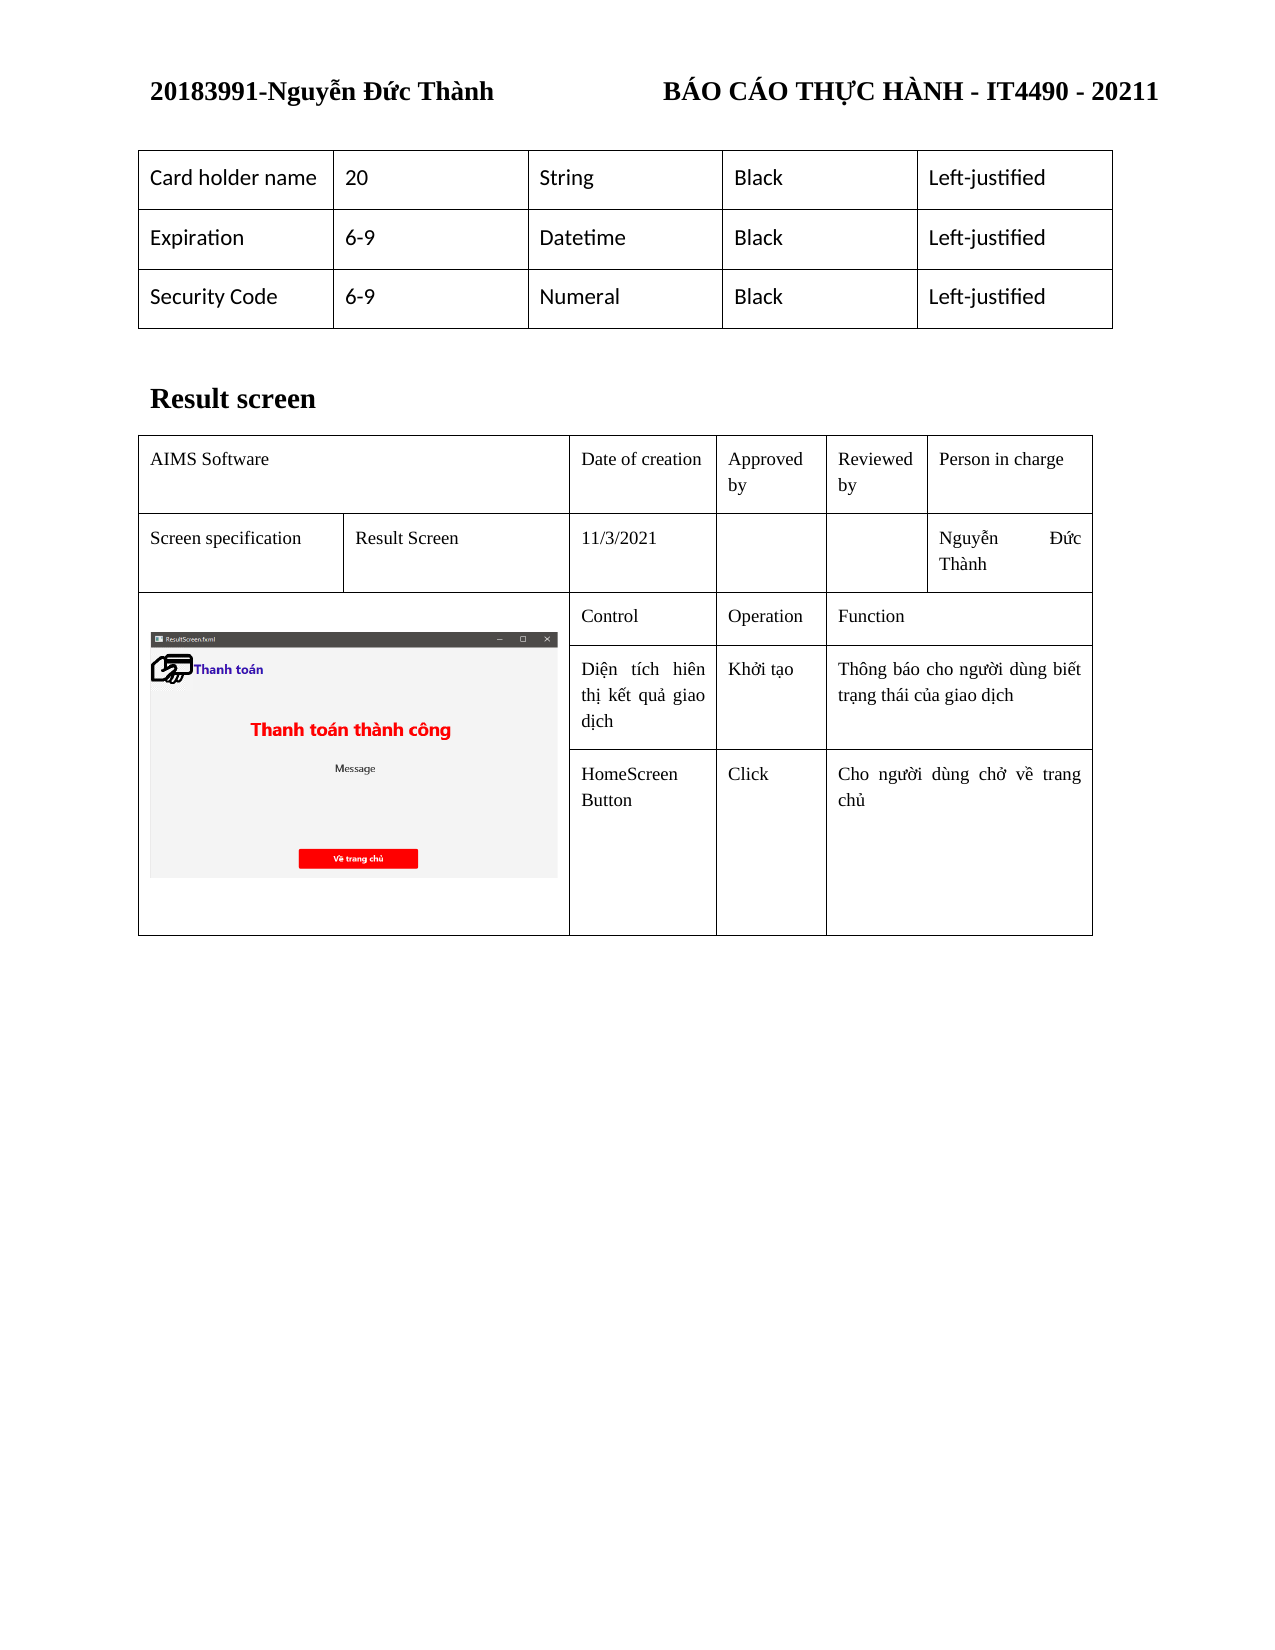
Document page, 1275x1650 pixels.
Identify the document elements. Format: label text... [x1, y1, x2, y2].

table_header Date of creation [570, 436, 716, 513]
table_cell Function [827, 593, 1092, 644]
table_cell Left-justified [918, 270, 1112, 328]
table_cell HomeScreen Button [570, 750, 716, 935]
table_cell Control [570, 593, 716, 644]
table_cell [827, 514, 927, 592]
table_cell Left-justified [918, 151, 1112, 209]
table_cell Black [723, 210, 917, 268]
table_cell Thông báo cho người dùng biết trạng thái của giao dịch [827, 646, 1092, 749]
picture [150, 632, 558, 878]
table_cell [139, 593, 569, 935]
table_cell Numeral [529, 270, 722, 328]
table_cell Result Screen [344, 514, 569, 592]
table_header Approved by [717, 436, 826, 513]
table_cell Diện tích hiên thị kết quả giao dịch [570, 646, 716, 749]
table_cell 20 [334, 151, 528, 209]
table_header AIMS Software [139, 436, 569, 513]
table_cell 6-9 [334, 270, 528, 328]
table_cell Black [723, 270, 917, 328]
table_cell Khởi tạo [717, 646, 826, 749]
text Result screen [150, 382, 1167, 415]
table_cell Left-justified [918, 210, 1112, 268]
table_cell Click [717, 750, 826, 935]
table_cell Datetime [529, 210, 722, 268]
table_cell Screen specification [139, 514, 343, 592]
table_cell Operation [717, 593, 826, 644]
table_cell String [529, 151, 722, 209]
table_cell 11/3/2021 [570, 514, 716, 592]
table_cell Black [723, 151, 917, 209]
table_cell Cho người dùng chở về trang chủ [827, 750, 1092, 935]
table_cell Expiration [139, 210, 333, 268]
table_cell Card holder name [139, 151, 333, 209]
table_cell [717, 514, 826, 592]
table_header Reviewed by [827, 436, 927, 513]
table_header Person in charge [928, 436, 1092, 513]
table_cell Security Code [139, 270, 333, 328]
table_cell Nguyễn Đức Thành [928, 514, 1092, 592]
table_cell 6-9 [334, 210, 528, 268]
